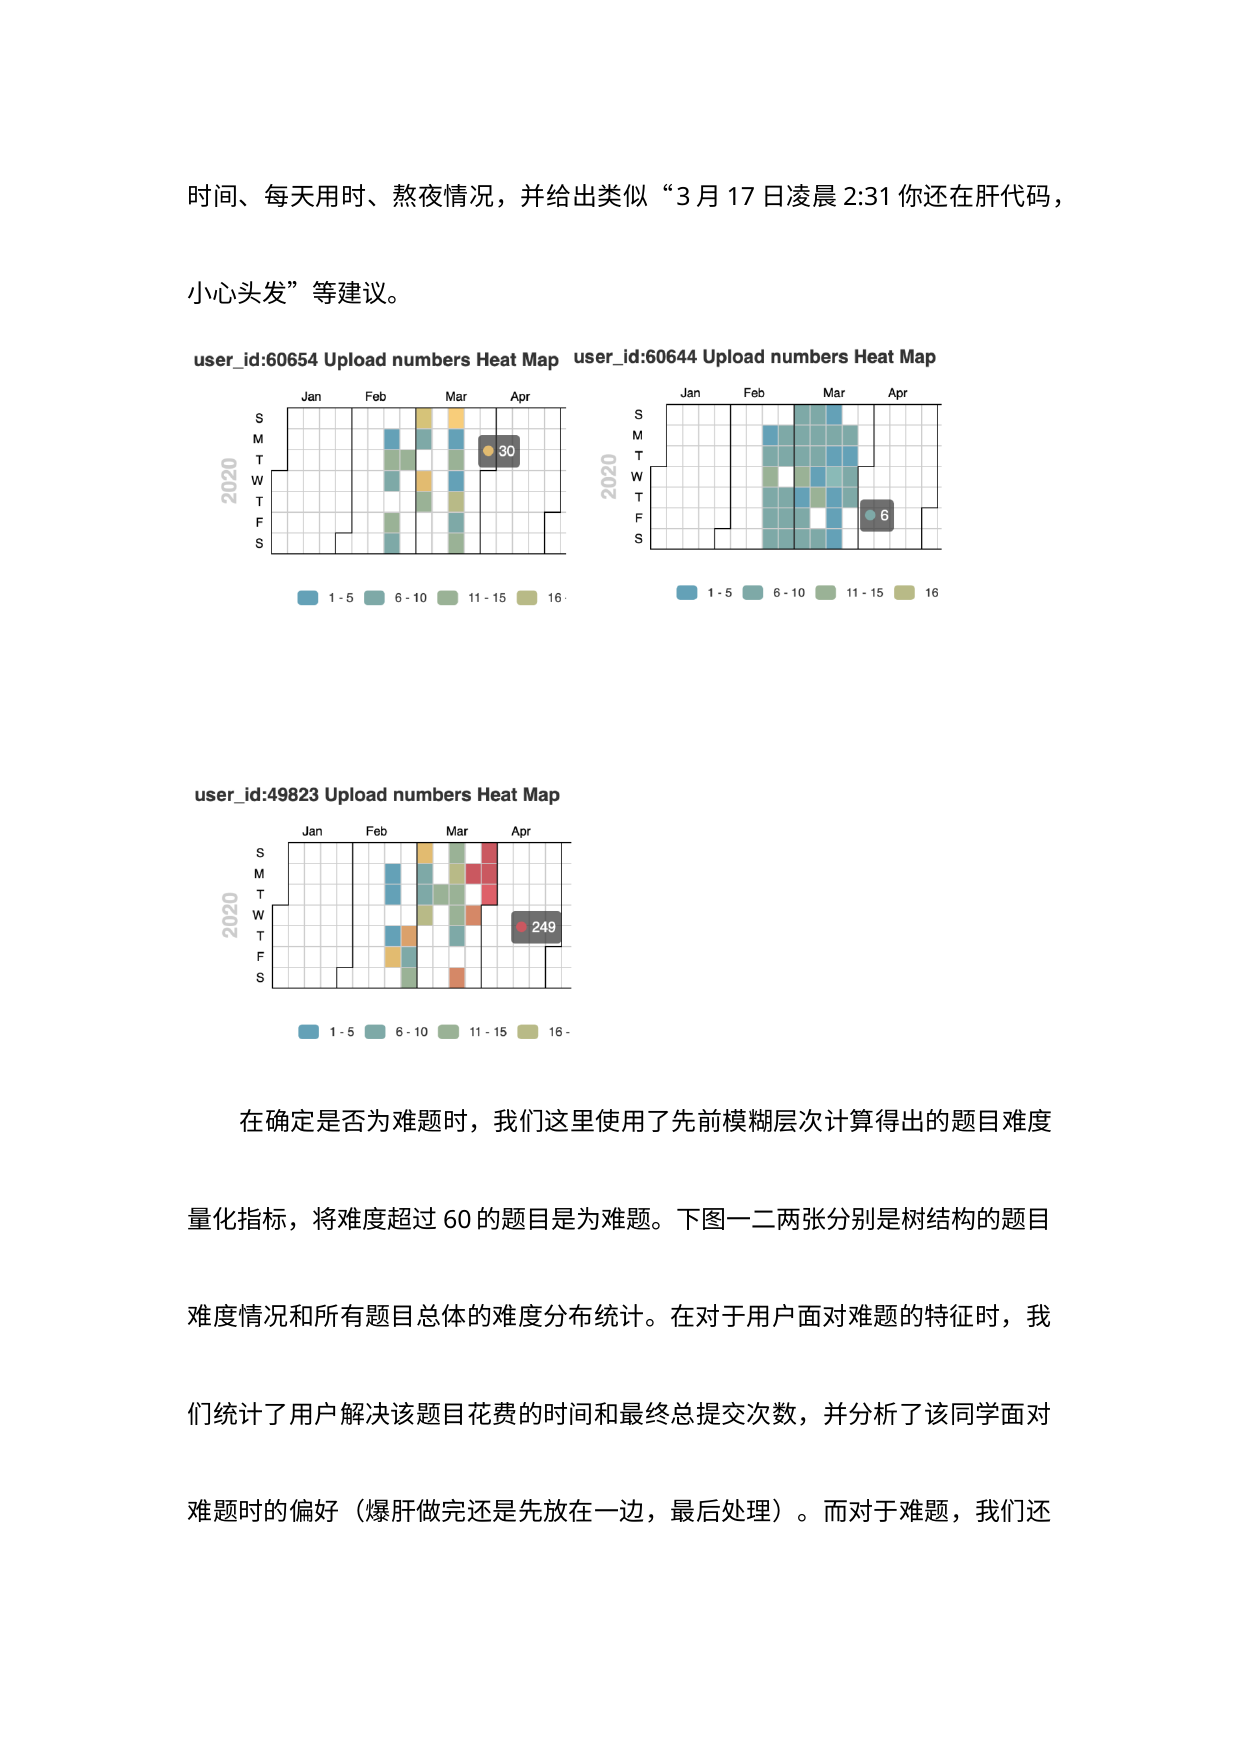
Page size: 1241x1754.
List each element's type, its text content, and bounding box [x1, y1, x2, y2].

picture [187, 342, 942, 612]
picture [187, 781, 572, 1045]
